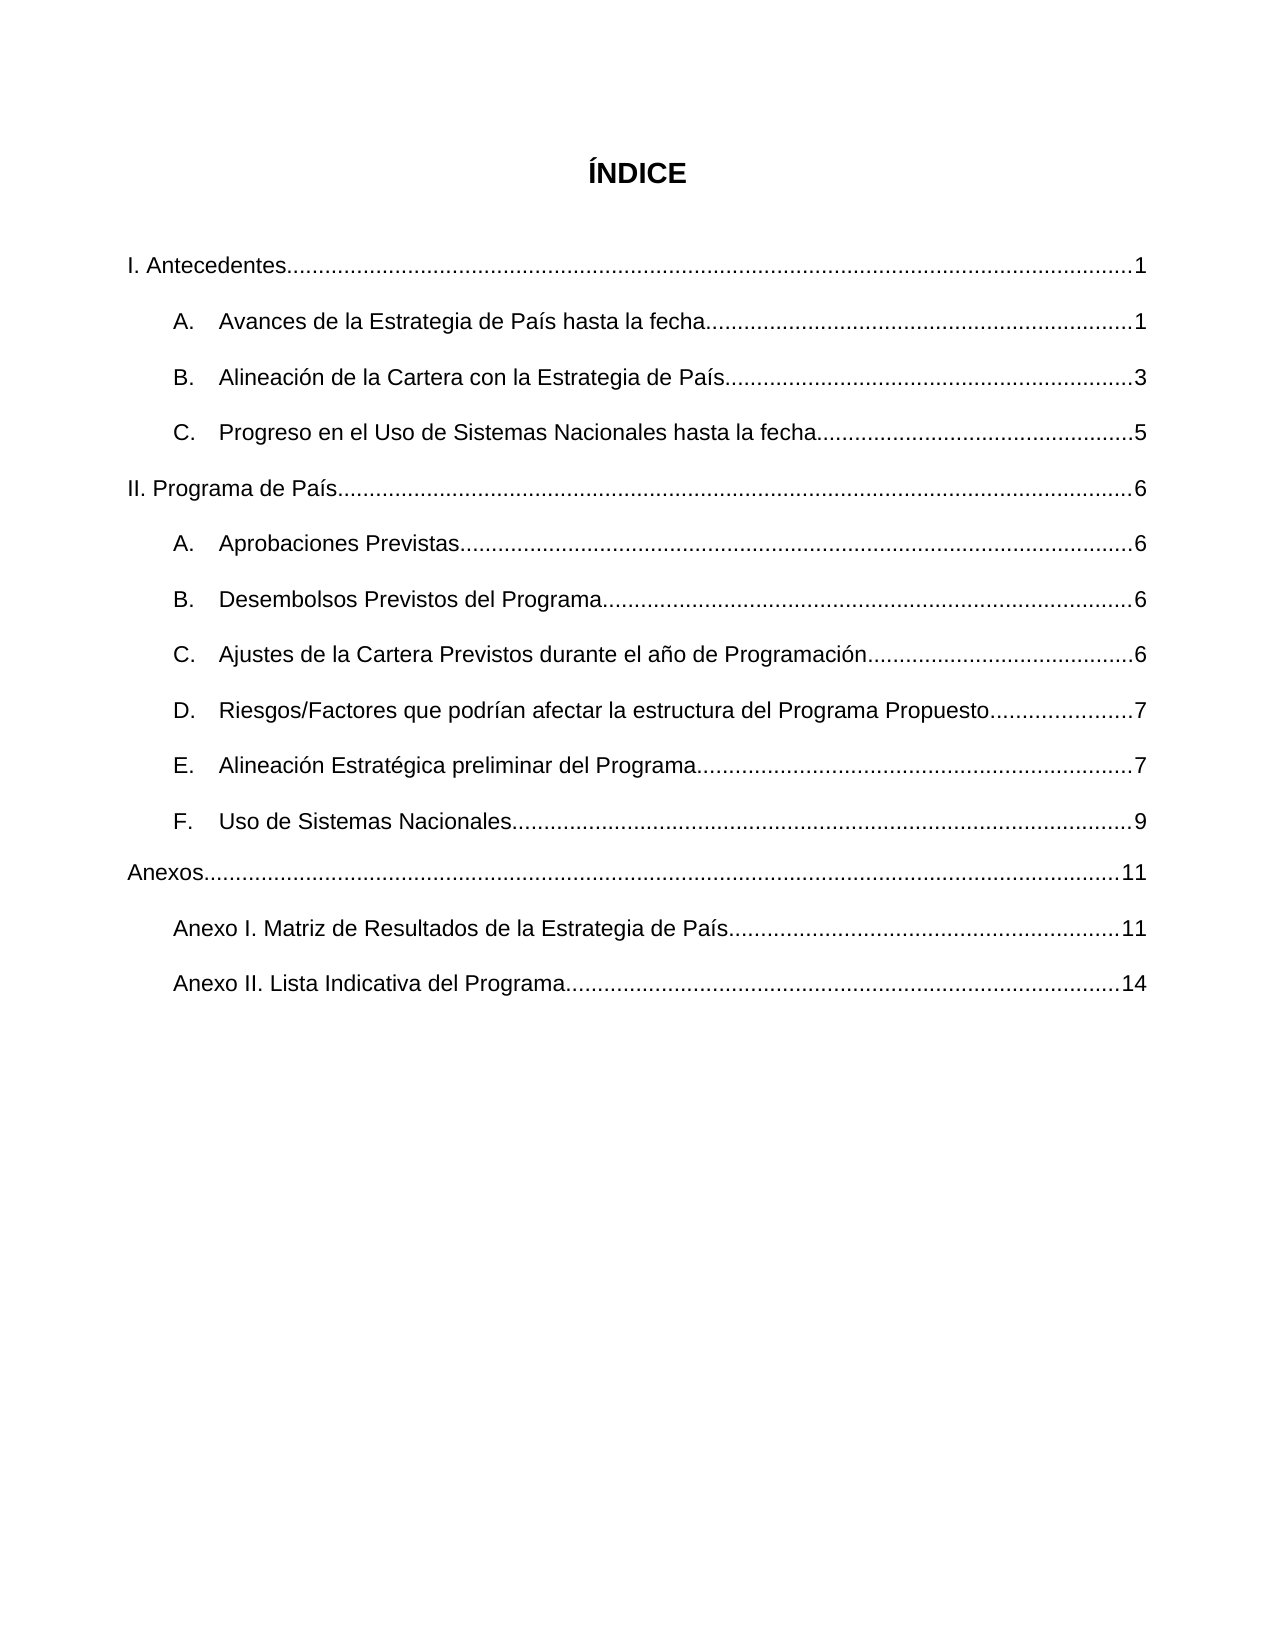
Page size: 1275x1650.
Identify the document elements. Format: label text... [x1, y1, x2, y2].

text ÍNDICE [127, 156, 1148, 190]
